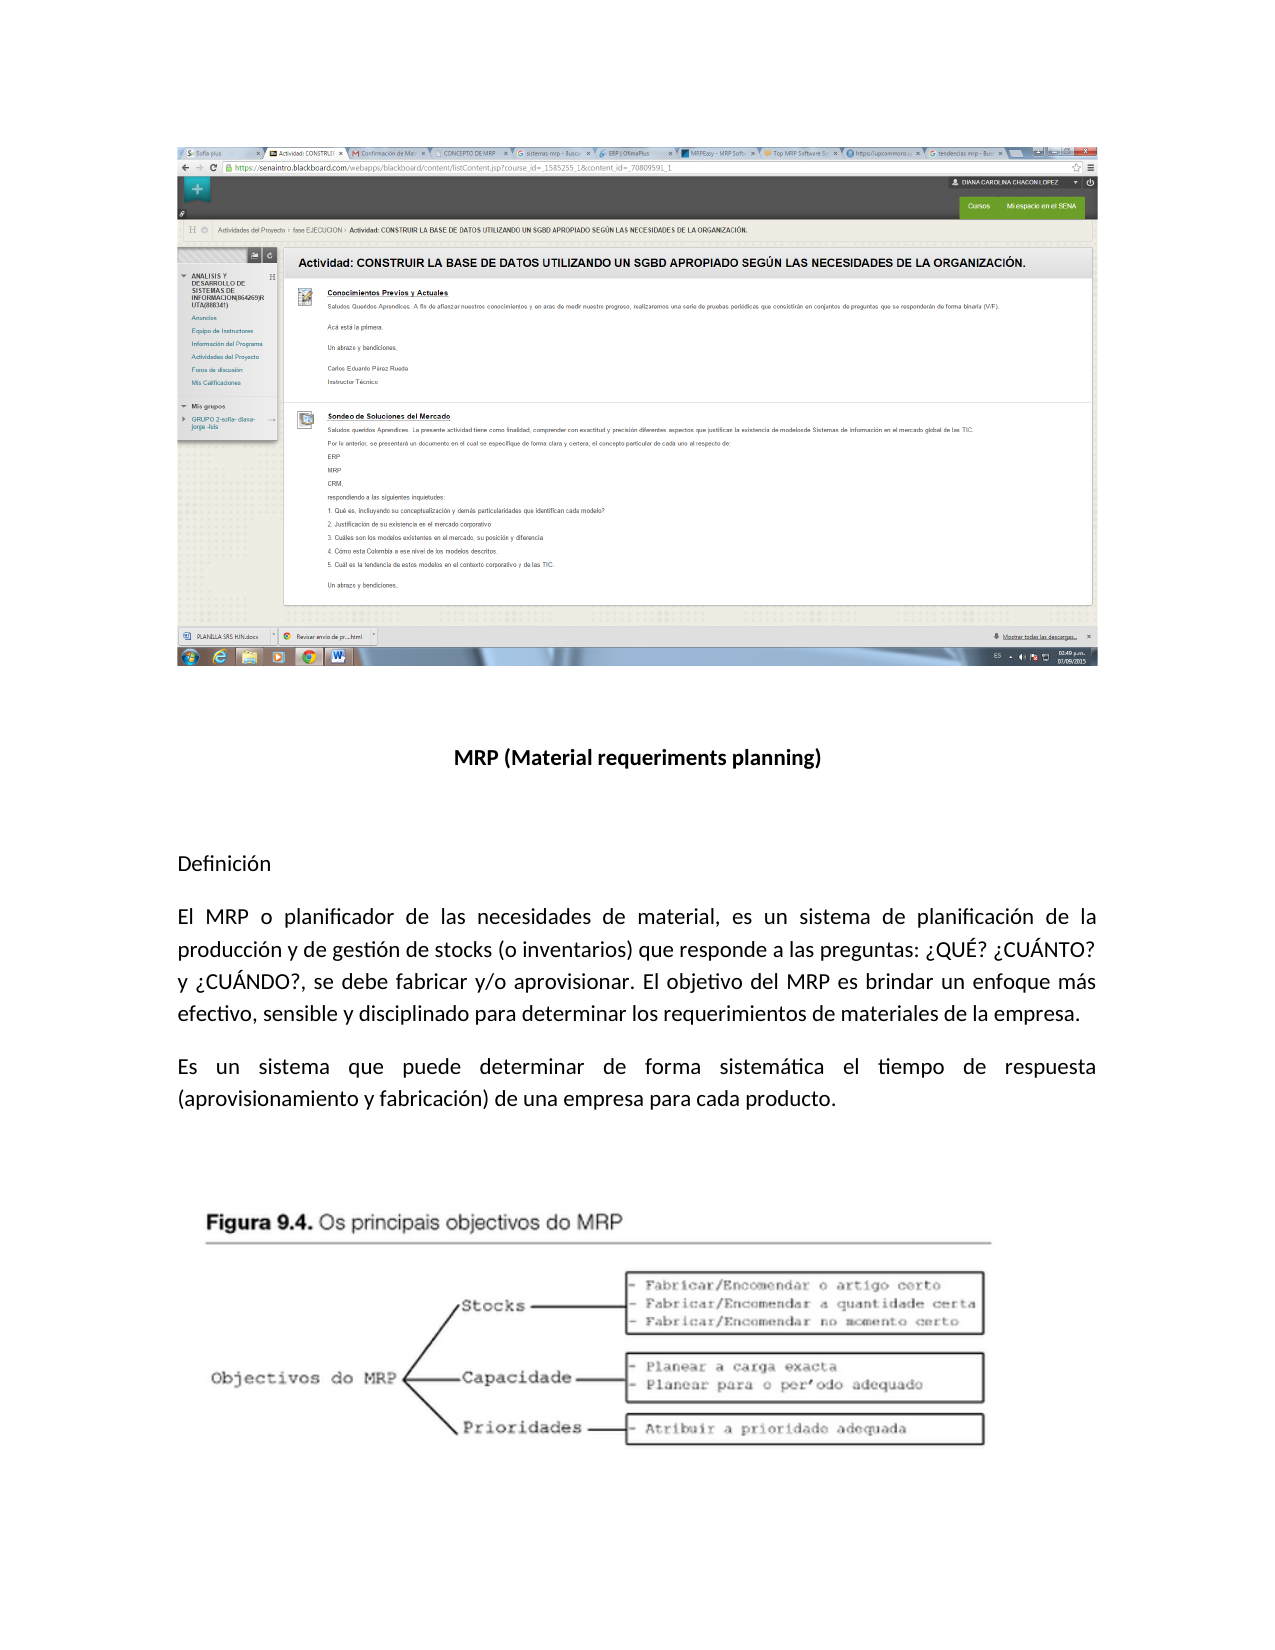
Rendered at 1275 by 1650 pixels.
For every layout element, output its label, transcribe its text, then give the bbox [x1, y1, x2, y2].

text Es un sistema que puede determinar de forma sistemática el tiempo de respuesta (aprovisionamiento y fabricación) de una empresa para cada producto. [177, 1052, 1098, 1112]
text Definición [177, 849, 1098, 877]
picture [177, 1190, 1026, 1471]
picture [177, 147, 1098, 666]
text El MRP o planificador de las necesidades de material, es un sistema de planificación de la producción y de gestión de stocks (o inventarios) que responde a las preguntas: ¿QUÉ? ¿CUÁNTO? y ¿CUÁNDO?, se debe fabricar y/o aprovisionar. El objetivo del MRP es brindar un enfoque más efectivo, sensible y disciplinado para determinar los requerimientos de materiales de la empresa. [177, 902, 1098, 1027]
text MRP (Material requeriments planning) [177, 743, 1098, 771]
